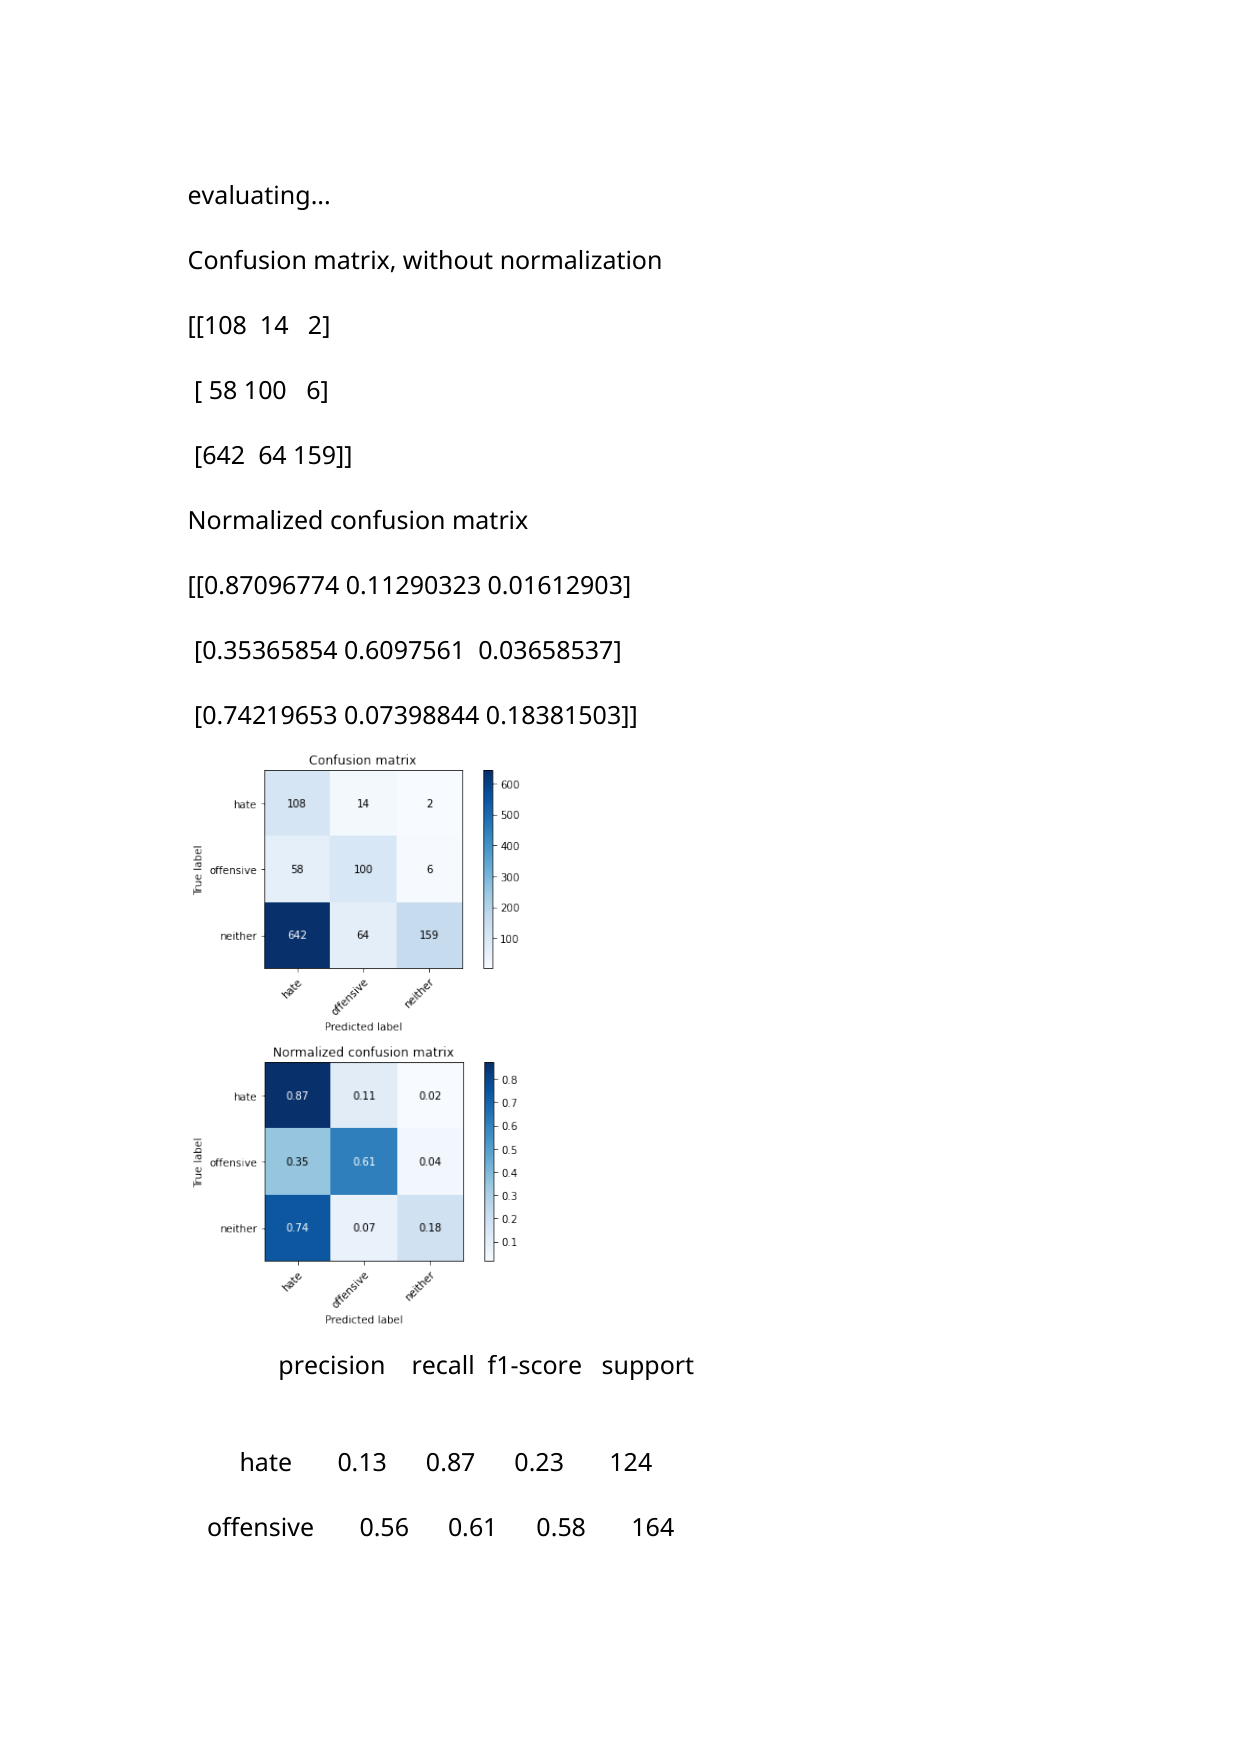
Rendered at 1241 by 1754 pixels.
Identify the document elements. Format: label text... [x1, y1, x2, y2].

picture [187, 747, 527, 1039]
text [[108 14 2] [187, 292, 1053, 357]
text offensive 0.56 0.61 0.58 164 [187, 1494, 1053, 1559]
text hate 0.13 0.87 0.23 124 [187, 1429, 1053, 1494]
text [642 64 159]] [187, 422, 1053, 487]
text Normalized confusion matrix [187, 487, 1053, 552]
text Confusion matrix, without normalization [187, 227, 1053, 292]
text [ 58 100 6] [187, 357, 1053, 422]
text [[0.87096774 0.11290323 0.01612903] [187, 552, 1053, 617]
text [0.35365854 0.6097561 0.03658537] [187, 617, 1053, 682]
text precision recall f1-score support [187, 1332, 1053, 1397]
picture [187, 1040, 525, 1332]
text evaluating... [187, 162, 1053, 227]
text [0.74219653 0.07398844 0.18381503]] [187, 682, 1053, 747]
